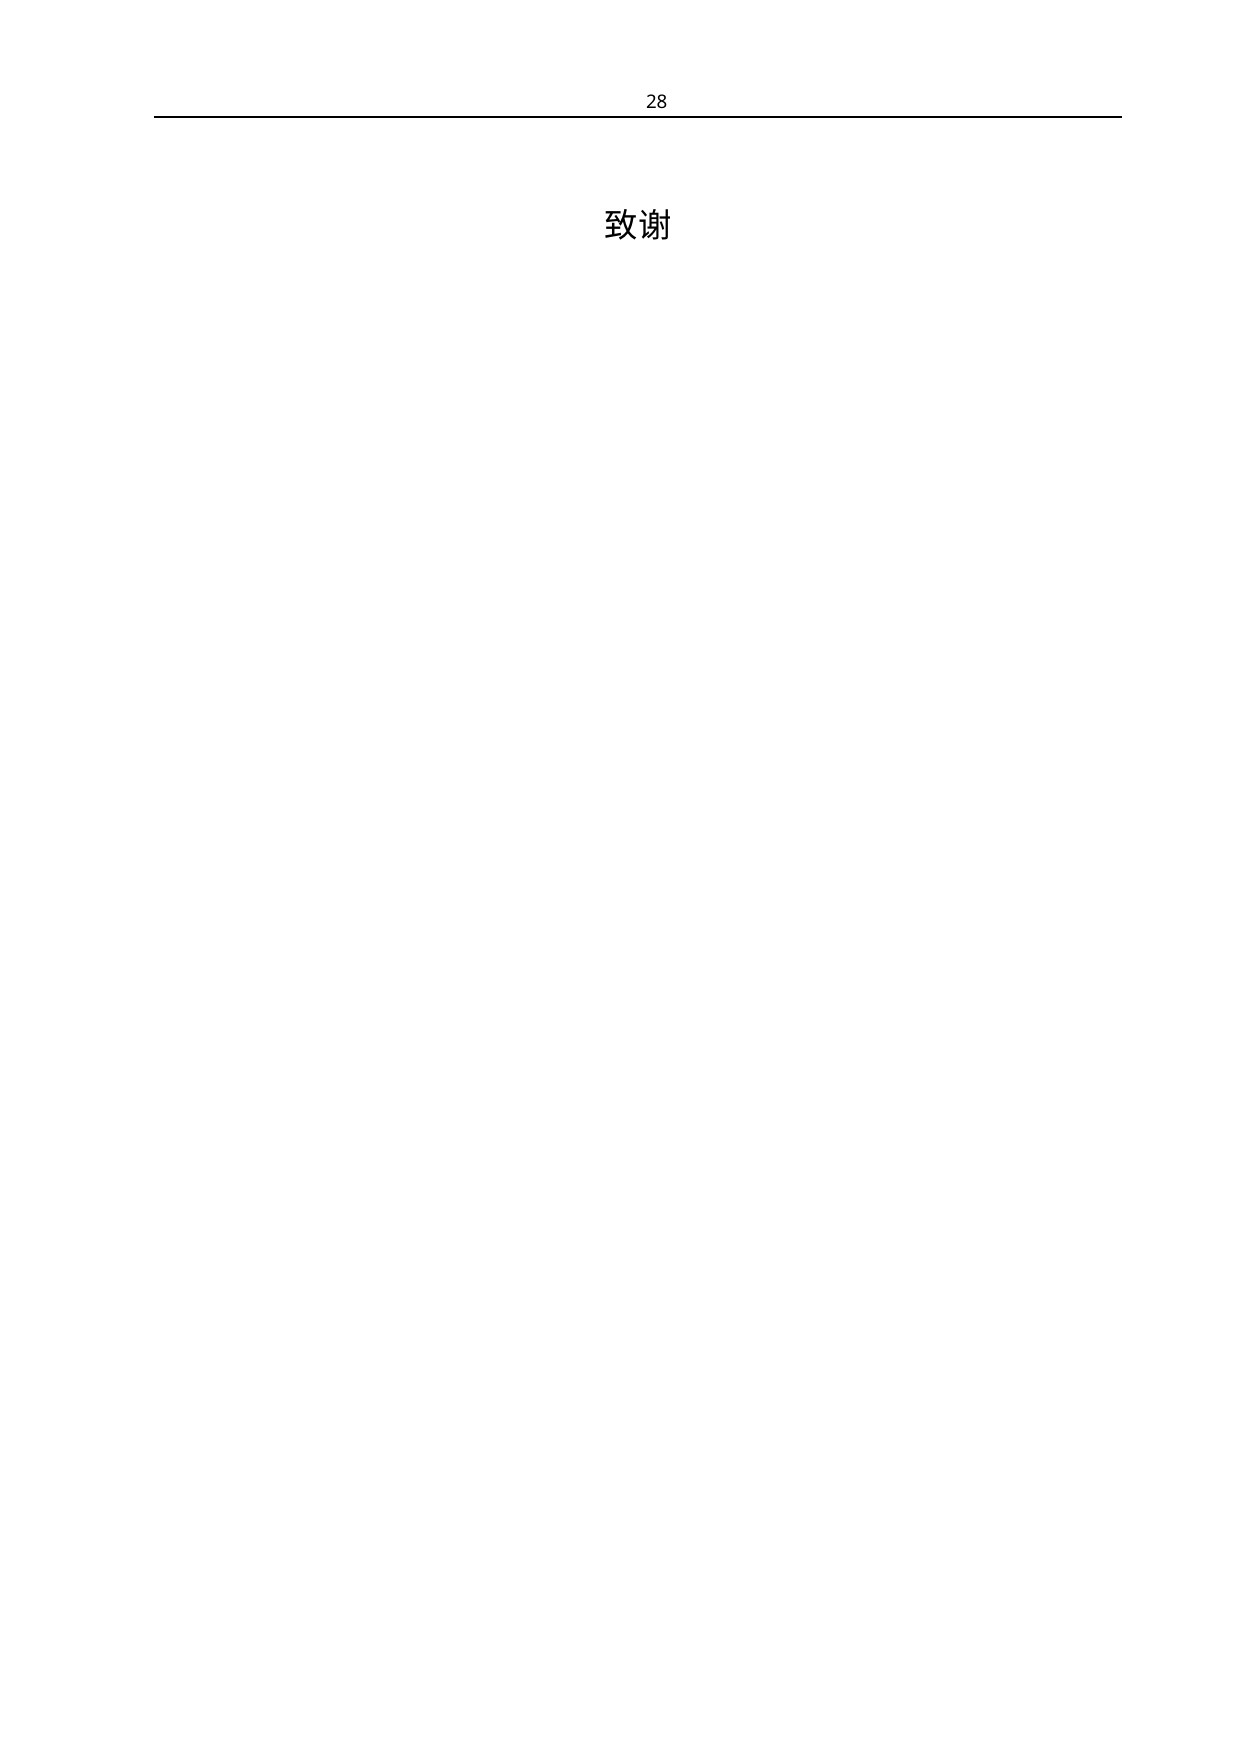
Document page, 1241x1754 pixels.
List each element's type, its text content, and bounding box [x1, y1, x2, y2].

subtitle 致谢 [153, 191, 1122, 256]
